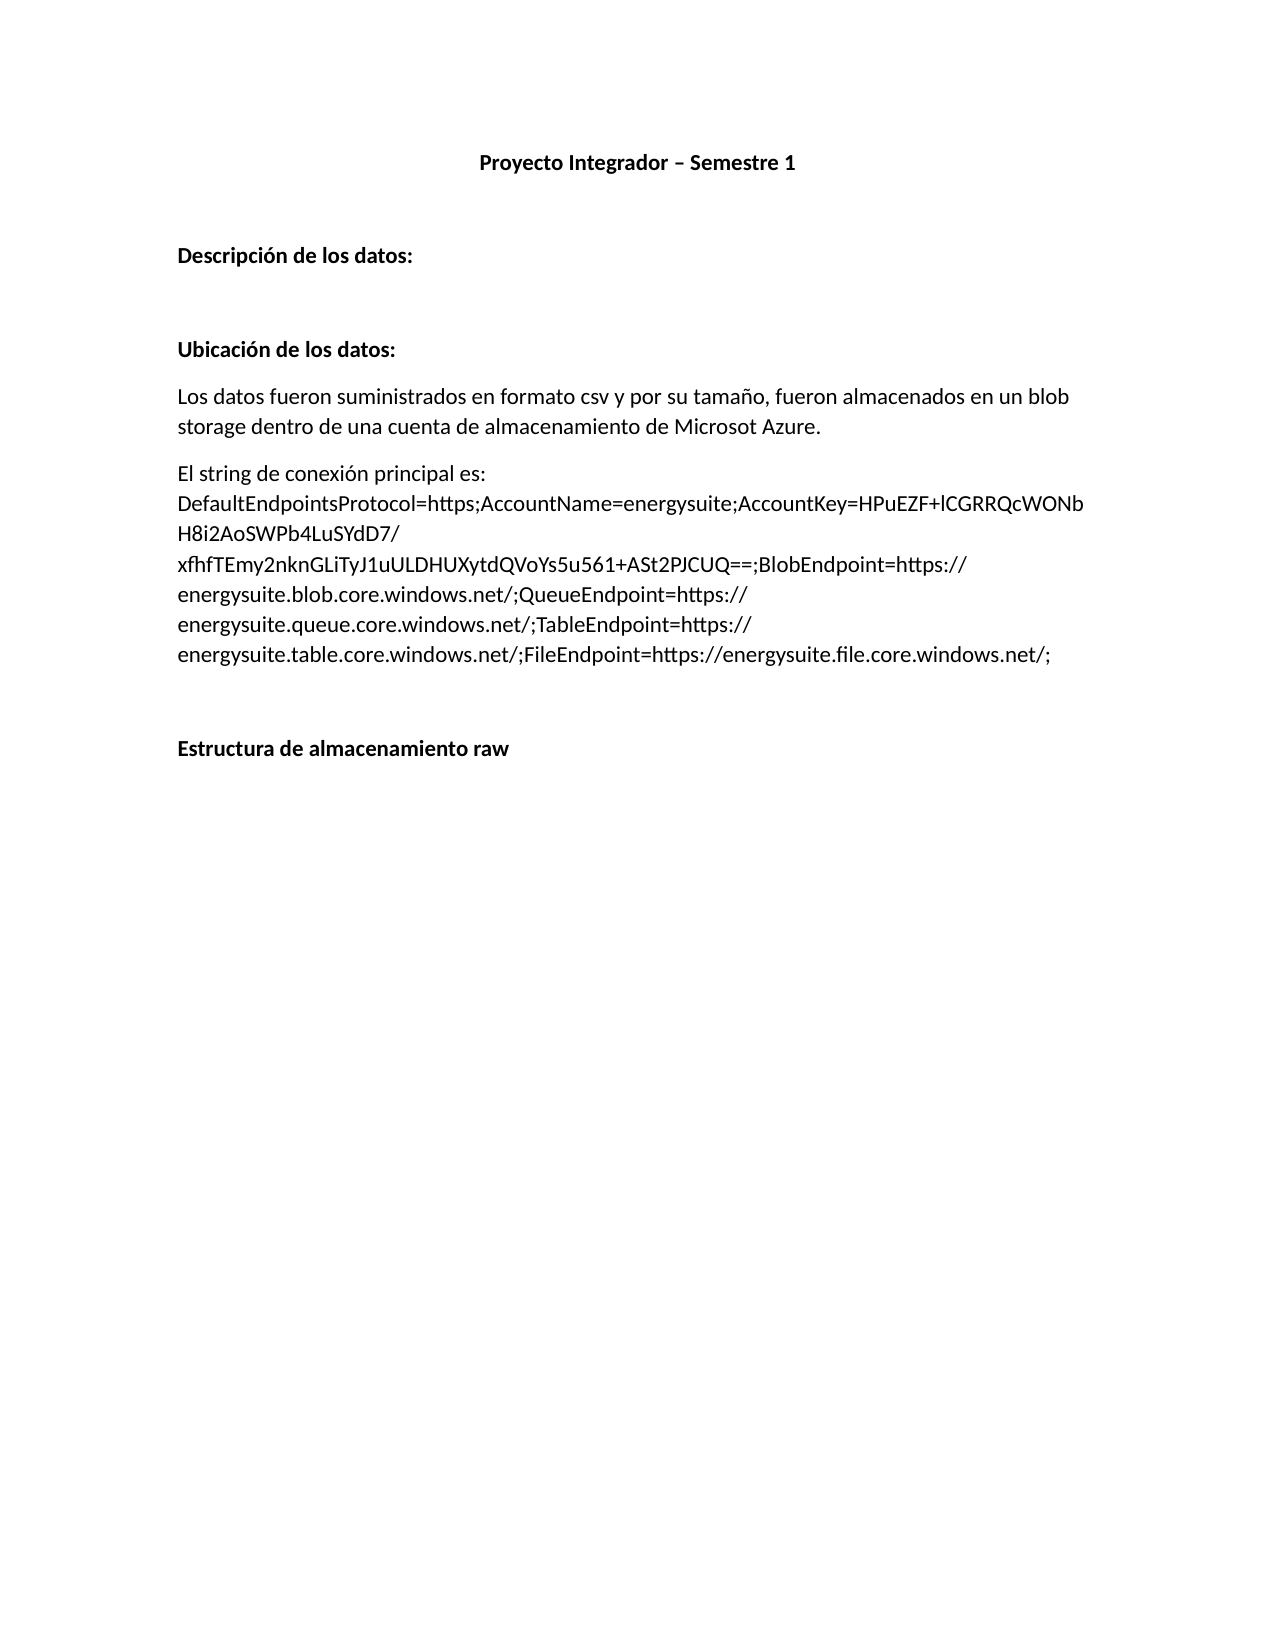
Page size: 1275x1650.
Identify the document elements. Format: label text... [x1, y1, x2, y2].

text El string de conexión principal es: DefaultEndpointsProtocol=https;AccountName=energysuite;AccountKey=HPuEZF+lCGRRQcWONbH8i2AoSWPb4LuSYdD7/xfhfTEmy2nknGLiTyJ1uULDHUXytdQVoYs5u561+ASt2PJCUQ==;BlobEndpoint=https://energysuite.blob.core.windows.net/;QueueEndpoint=https://energysuite.queue.core.windows.net/;TableEndpoint=https://energysuite.table.core.windows.net/;FileEndpoint=https://energysuite.file.core.windows.net/; [177, 459, 1098, 668]
text Descripción de los datos: [177, 241, 1098, 269]
text Estructura de almacenamiento raw [177, 734, 1098, 762]
text Proyecto Integrador – Semestre 1 [177, 148, 1098, 176]
text Los datos fueron suministrados en formato csv y por su tamaño, fueron almacenados en un blob storage dentro de una cuenta de almacenamiento de Microsot Azure. [177, 382, 1098, 440]
text Ubicación de los datos: [177, 335, 1098, 363]
